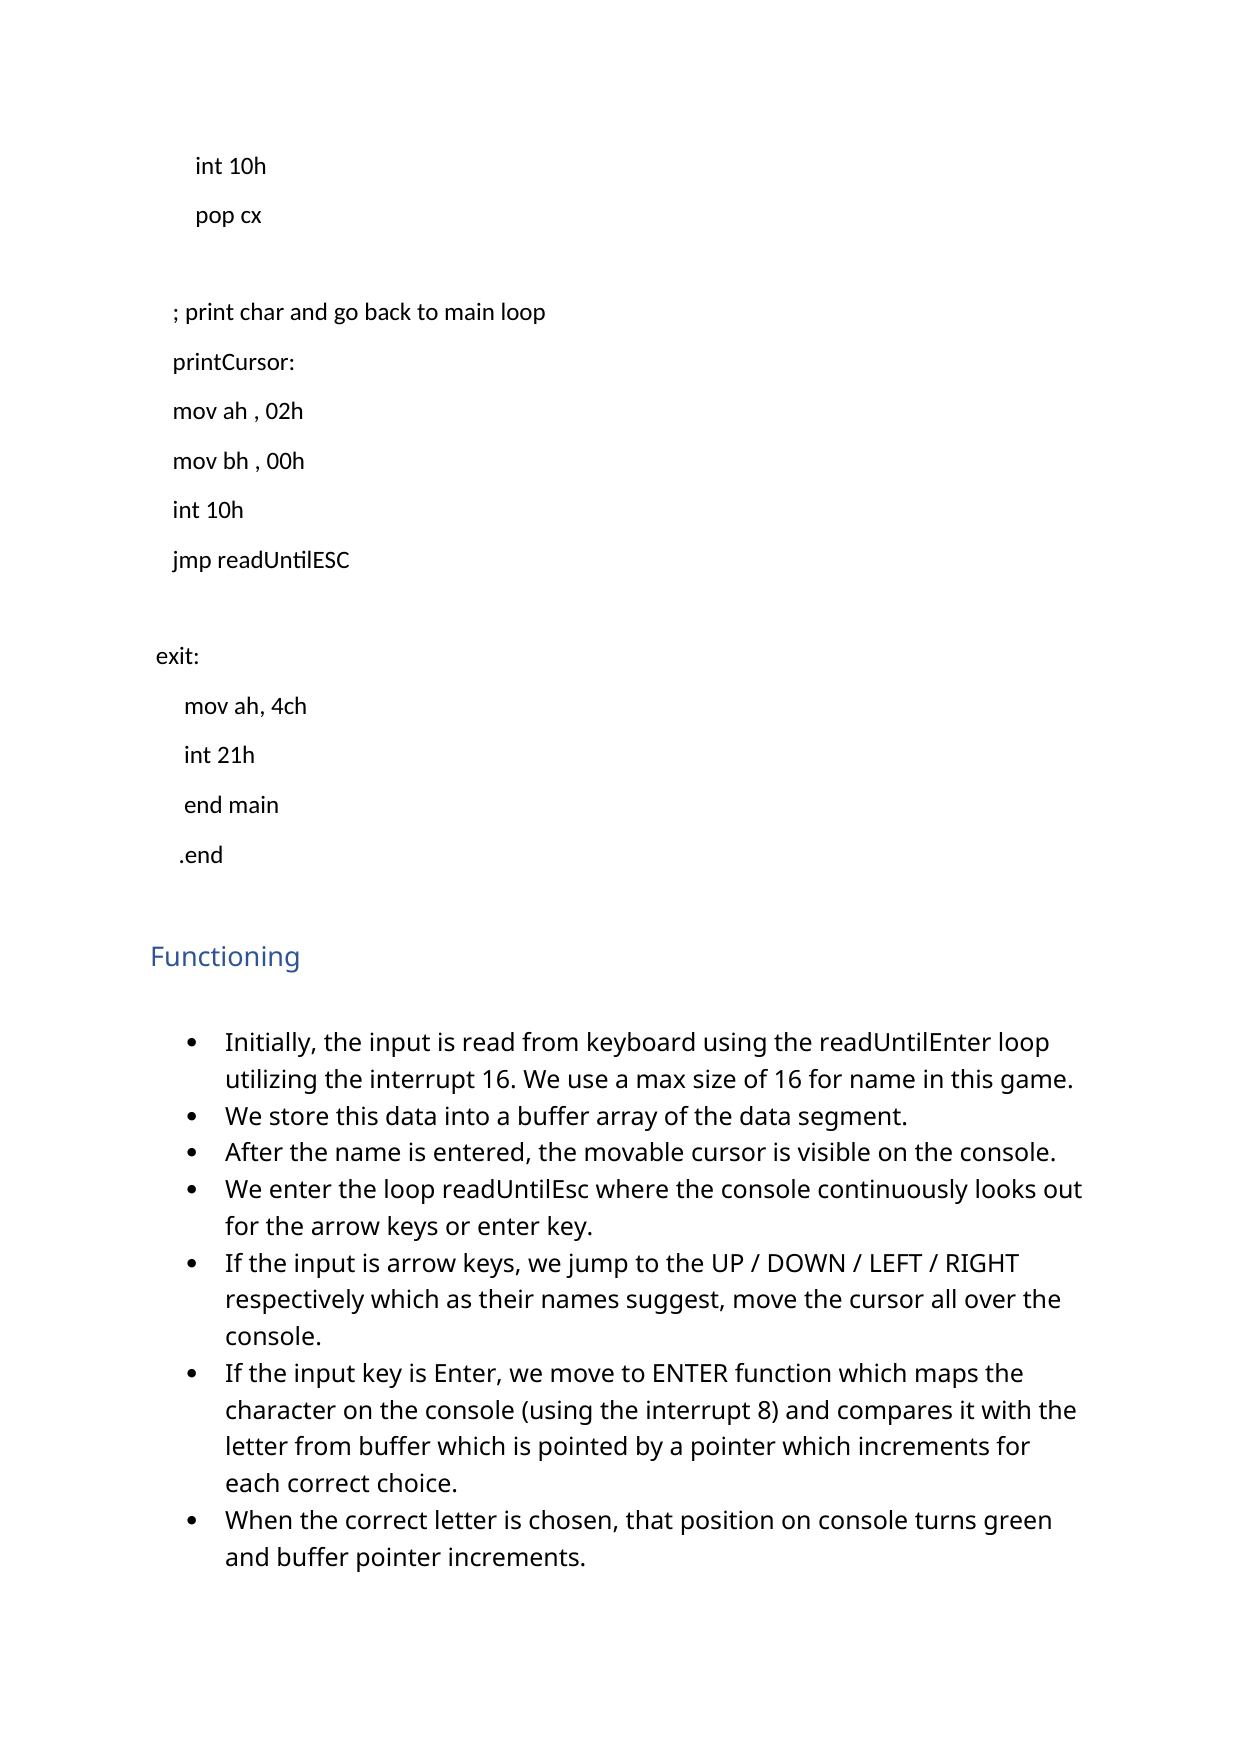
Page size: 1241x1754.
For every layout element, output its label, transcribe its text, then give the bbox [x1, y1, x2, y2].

text mov ah, 4ch [150, 690, 1090, 721]
text printCursor: [150, 346, 1090, 376]
subtitle Functioning [150, 938, 1090, 975]
list When the correct letter is chosen, that position on console turns green and buffer pointer increments. [187, 1503, 1090, 1573]
list If the input key is Enter, we move to ENTER function which maps the character on the console (using the interrupt 8) and compares it with the letter from buffer which is pointed by a pointer which increments for each correct choice. [187, 1356, 1090, 1500]
list Initially, the input is read from keyboard using the readUntilEnter loop utilizing the interrupt 16. We use a max size of 16 for name in this game. [187, 1024, 1090, 1095]
list We store this data into a buffer array of the data segment. [187, 1098, 1090, 1132]
text exit: [150, 640, 1090, 671]
text ; print char and go back to main loop [150, 296, 1090, 327]
text pop cx [150, 199, 1090, 230]
text end main [150, 789, 1090, 820]
text int 10h [150, 494, 1090, 525]
list We enter the loop readUntilEsc where the console continuously looks out for the arrow keys or enter key. [187, 1172, 1090, 1242]
list If the input is arrow keys, we jump to the UP / DOWN / LEFT / RIGHT respectively which as their names suggest, move the cursor all over the console. [187, 1245, 1090, 1353]
text mov ah , 02h [150, 395, 1090, 426]
text int 21h [150, 739, 1090, 770]
list After the name is entered, the movable cursor is visible on the console. [187, 1135, 1090, 1169]
text jmp readUntilESC [150, 544, 1090, 574]
text int 10h [150, 150, 1090, 181]
text mov bh , 00h [150, 445, 1090, 475]
text .end [150, 839, 1090, 869]
